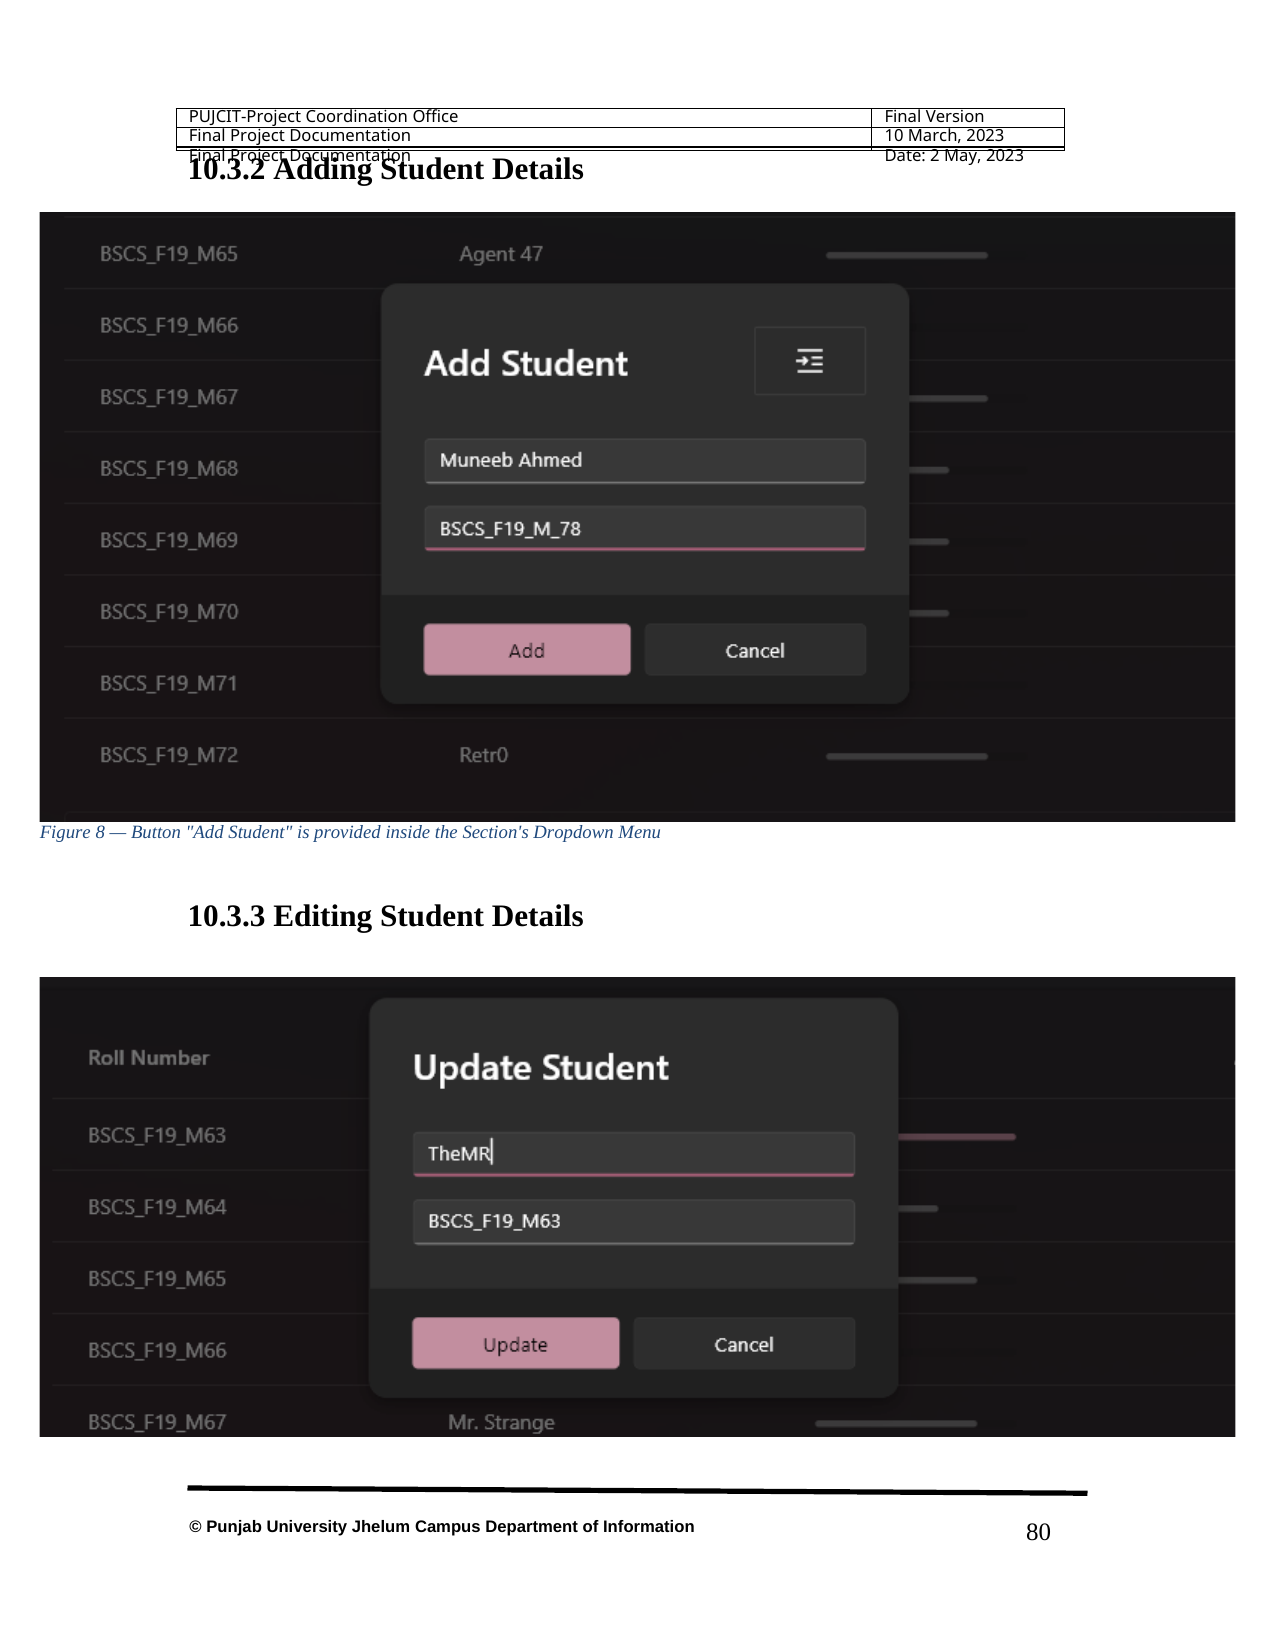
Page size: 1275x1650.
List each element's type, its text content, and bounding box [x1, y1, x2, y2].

picture [39, 212, 1236, 822]
subtitle 10.3.3 Editing Student Details [187, 897, 1235, 933]
text Figure 8 — Button "Add Student" is provided inside the Section's Dropdown Menu [39, 822, 1235, 843]
subtitle 10.3.2 Adding Student Details [187, 150, 1235, 186]
picture [39, 977, 1236, 1437]
